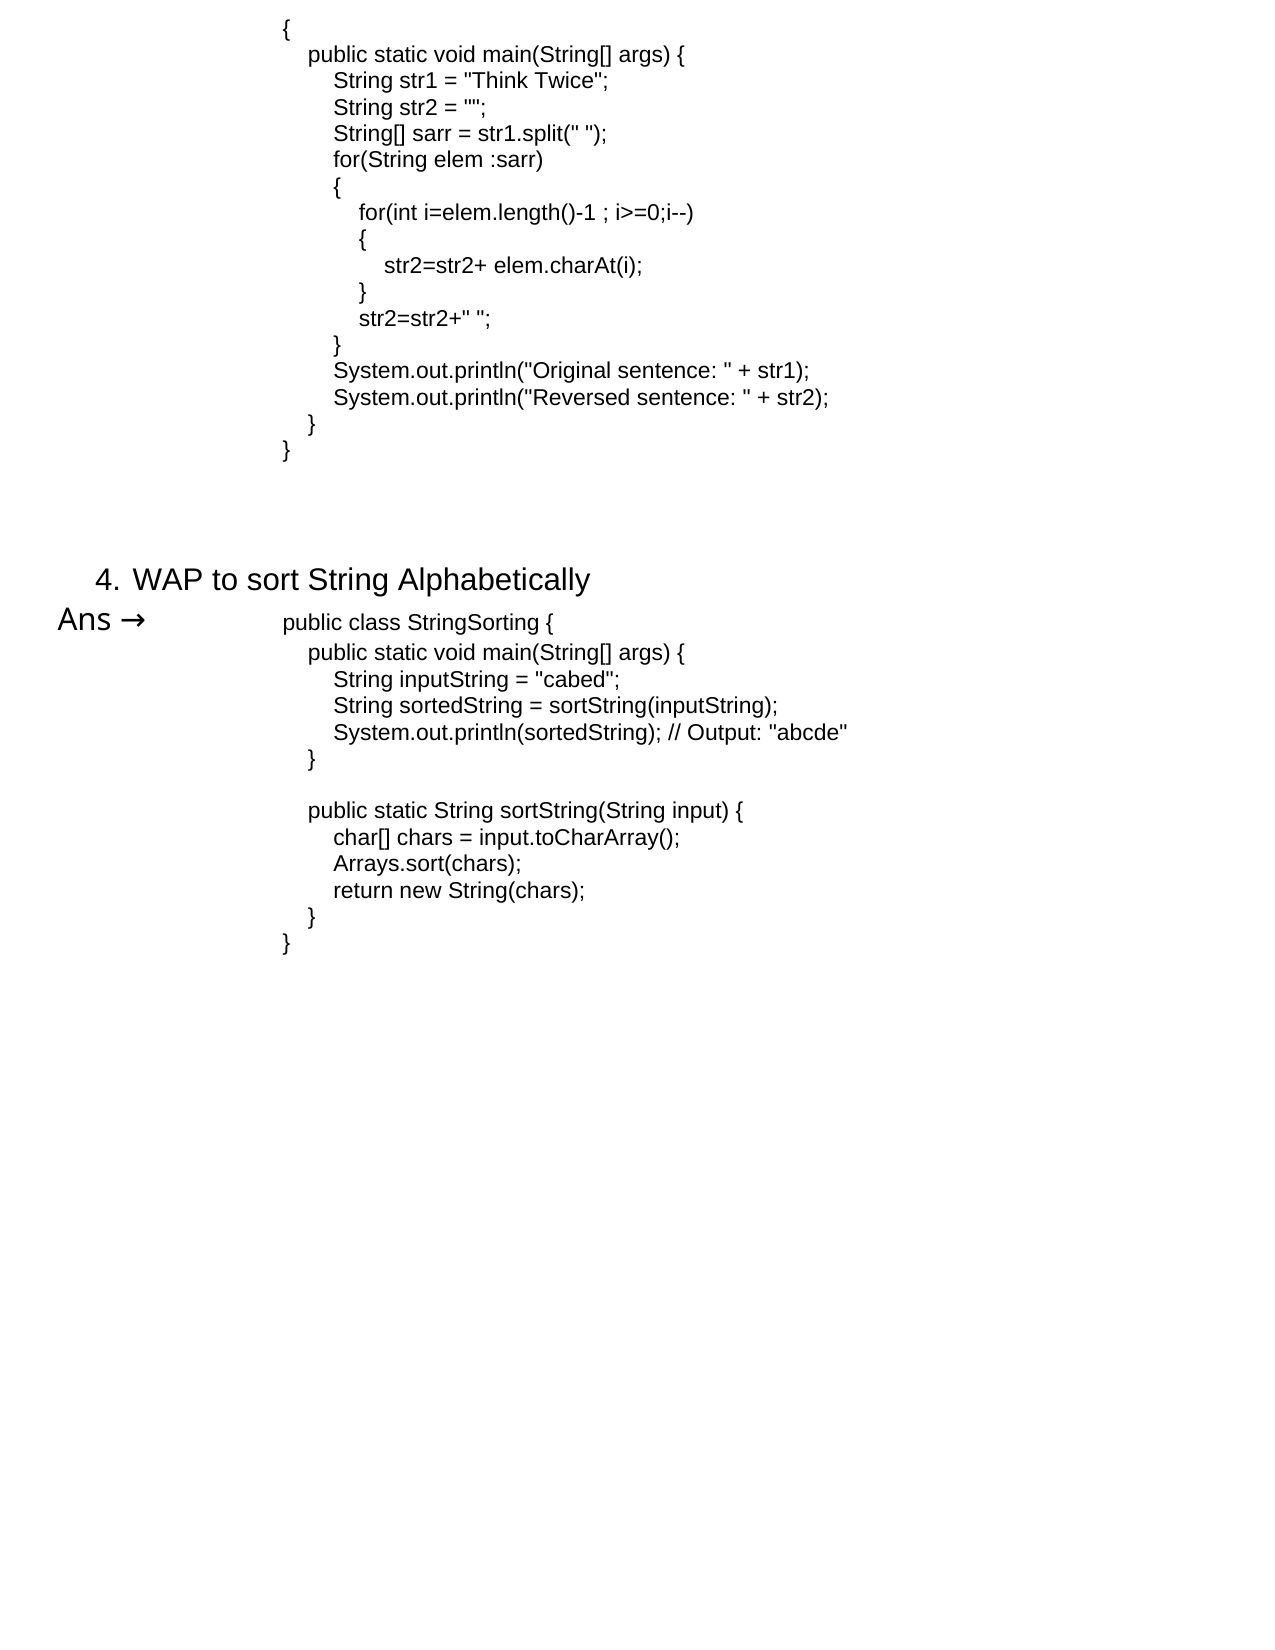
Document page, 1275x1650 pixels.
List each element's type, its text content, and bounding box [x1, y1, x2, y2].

text char[] chars = input.toCharArray(); [282, 824, 1200, 850]
text public static String sortString(String input) { [282, 797, 1200, 824]
text } [207, 929, 1200, 956]
text Ans → public class StringSorting { [57, 597, 1200, 639]
text } [282, 745, 1200, 771]
text { [282, 14, 1200, 41]
text } [282, 903, 1200, 929]
text str2=str2+ elem.charAt(i); [282, 252, 1200, 278]
text public static void main(String[] args) { [282, 41, 1200, 67]
text str2=str2+" "; [282, 304, 1200, 331]
text } [282, 410, 1200, 436]
text String str2 = ""; [282, 94, 1200, 120]
text } [282, 331, 1200, 357]
text String inputString = "cabed"; [282, 666, 1200, 692]
text { [282, 225, 1200, 252]
text return new String(chars); [282, 877, 1200, 903]
text } [282, 436, 1200, 463]
text System.out.println("Original sentence: " + str1); [282, 357, 1200, 383]
list WAP to sort String Alphabetically [95, 561, 1200, 597]
text } [282, 278, 1200, 304]
text Arrays.sort(chars); [282, 850, 1200, 877]
text String str1 = "Think Twice"; [282, 67, 1200, 94]
text System.out.println("Reversed sentence: " + str2); [282, 383, 1200, 410]
text { [282, 173, 1200, 199]
text for(int i=elem.length()-1 ; i>=0;i--) [282, 199, 1200, 225]
text for(String elem :sarr) [282, 146, 1200, 173]
text String[] sarr = str1.split(" "); [282, 120, 1200, 146]
text System.out.println(sortedString); // Output: "abcde" [282, 718, 1200, 745]
text String sortedString = sortString(inputString); [282, 692, 1200, 718]
text public static void main(String[] args) { [282, 639, 1200, 666]
